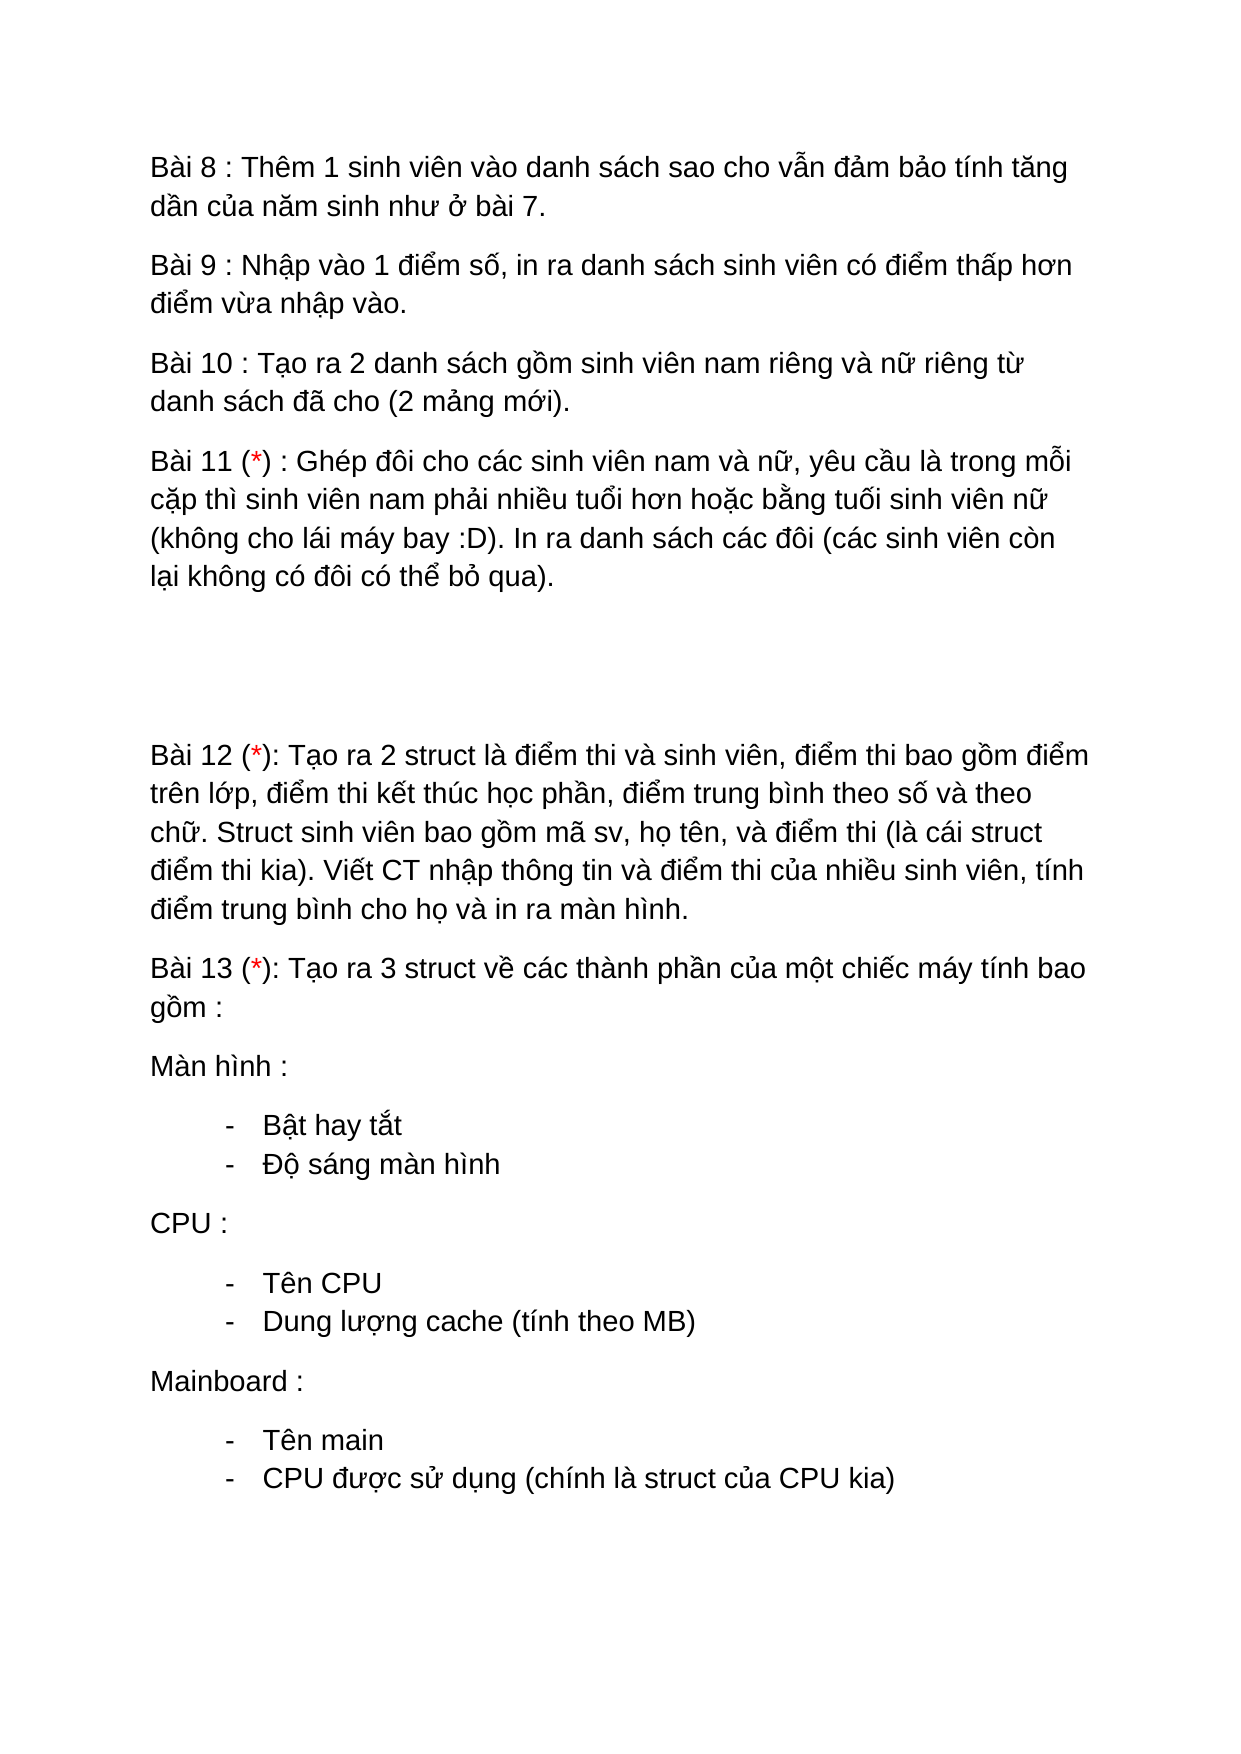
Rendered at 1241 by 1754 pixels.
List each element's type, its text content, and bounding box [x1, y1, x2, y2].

list Tên main [225, 1423, 1090, 1456]
list Độ sáng màn hình [225, 1147, 1090, 1180]
text CPU : [150, 1206, 1090, 1240]
text Màn hình : [150, 1049, 1090, 1082]
text Mainboard : [150, 1363, 1090, 1397]
list Tên CPU [225, 1266, 1090, 1299]
list Dung lượng cache (tính theo MB) [225, 1304, 1090, 1338]
text Bài 10 : Tạo ra 2 danh sách gồm sinh viên nam riêng và nữ riêng từ danh sách đã cho (2 mảng mới). [150, 346, 1090, 418]
list Bật hay tắt [225, 1108, 1090, 1142]
text Bài 9 : Nhập vào 1 điểm số, in ra danh sách sinh viên có điểm thấp hơn điểm vừa nhập vào. [150, 248, 1090, 320]
text Bài 11 (*) : Ghép đôi cho các sinh viên nam và nữ, yêu cầu là trong mỗi cặp thì sinh viên nam phải nhiều tuổi hơn hoặc bằng tuối sinh viên nữ (không cho lái máy bay :D). In ra danh sách các đôi (các sinh viên còn lại không có đôi có thể bỏ qua). [150, 444, 1090, 593]
text Bài 12 (*): Tạo ra 2 struct là điểm thi và sinh viên, điểm thi bao gồm điểm trên lớp, điểm thi kết thúc học phần, điểm trung bình theo số và theo chữ. Struct sinh viên bao gồm mã sv, họ tên, và điểm thi (là cái struct điểm thi kia). Viết CT nhập thông tin và điểm thi của nhiều sinh viên, tính điểm trung bình cho họ và in ra màn hình. [150, 737, 1090, 925]
list CPU được sử dụng (chính là struct của CPU kia) [225, 1461, 1090, 1495]
text Bài 13 (*): Tạo ra 3 struct về các thành phần của một chiếc máy tính bao gồm : [150, 951, 1090, 1023]
text Bài 8 : Thêm 1 sinh viên vào danh sách sao cho vẫn đảm bảo tính tăng dần của năm sinh như ở bài 7. [150, 150, 1090, 222]
